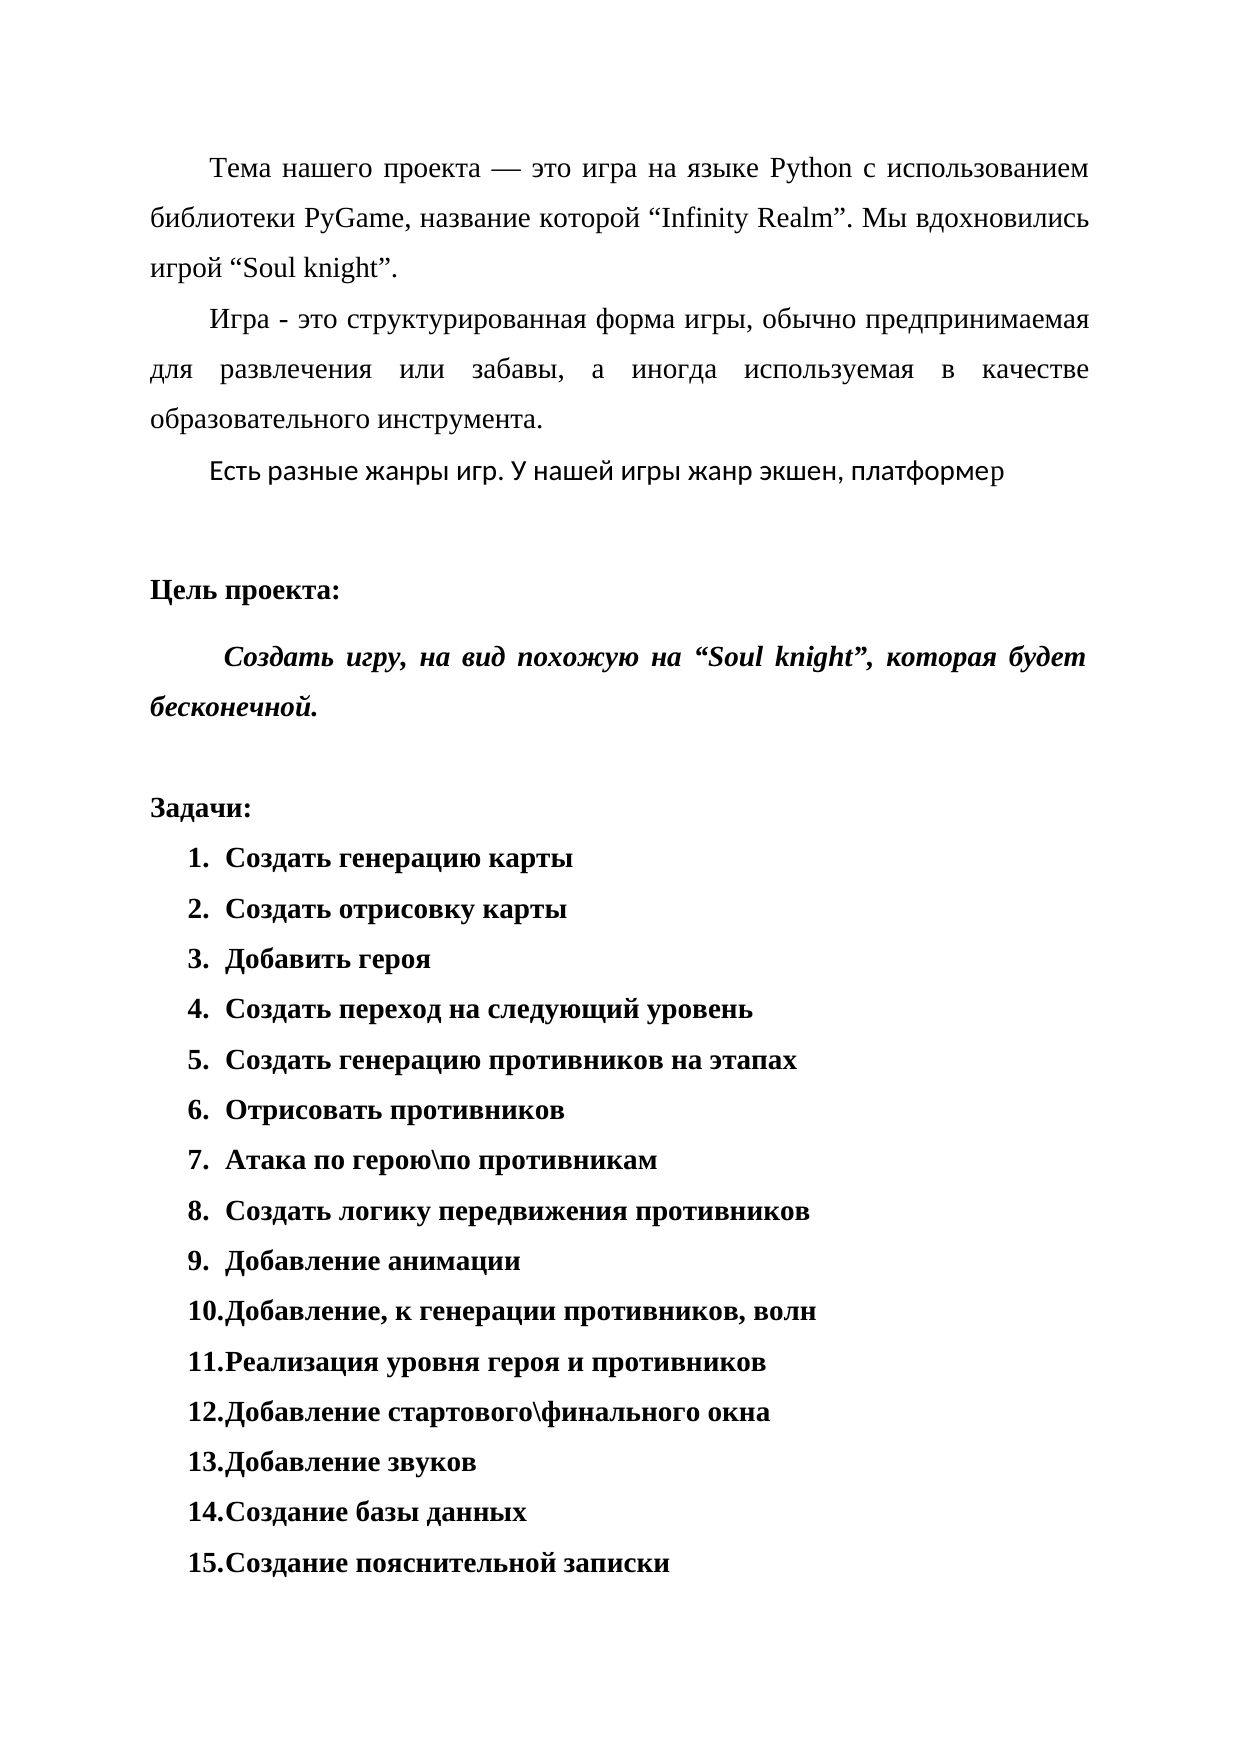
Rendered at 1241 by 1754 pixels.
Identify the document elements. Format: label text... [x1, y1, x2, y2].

list Добавление стартового\финального окна [187, 1394, 1090, 1427]
text Создать игру, на вид похожую на “Soul knight”, которая будет бесконечной. [150, 639, 1090, 723]
text Игра - это структурированная форма игры, обычно предпринимаемая для развлечения или забавы, а иногда используемая в качестве образовательного инструмента. [150, 301, 1090, 435]
list Реализация уровня героя и противников [187, 1344, 1090, 1377]
list Создание базы данных [187, 1494, 1090, 1528]
list Создать логику передвижения противников [187, 1193, 1090, 1226]
list Добавление анимации [187, 1243, 1090, 1277]
list Создать генерацию карты [187, 841, 1090, 874]
text Есть разные жанры игр. У нашей игры жанр экшен, платформер [150, 452, 1090, 487]
list Создать генерацию противников на этапах [187, 1042, 1090, 1075]
text Цель проекта: [150, 572, 1090, 606]
list Атака по герою\по противникам [187, 1142, 1090, 1176]
list Добавление, к генерации противников, волн [187, 1293, 1090, 1327]
list Добавить героя [187, 941, 1090, 975]
list Создание пояснительной записки [187, 1545, 1090, 1578]
text Тема нашего проекта — это игра на языке Python с использованием библиотеки PyGame, название которой “Infinity Realm”. Мы вдохновились игрой “Soul knight”. [150, 150, 1090, 284]
list Создать переход на следующий уровень [187, 991, 1090, 1025]
list Создать отрисовку карты [187, 891, 1090, 924]
list Добавление звуков [187, 1444, 1090, 1478]
list Отрисовать противников [187, 1092, 1090, 1126]
text Задачи: [150, 790, 1090, 824]
